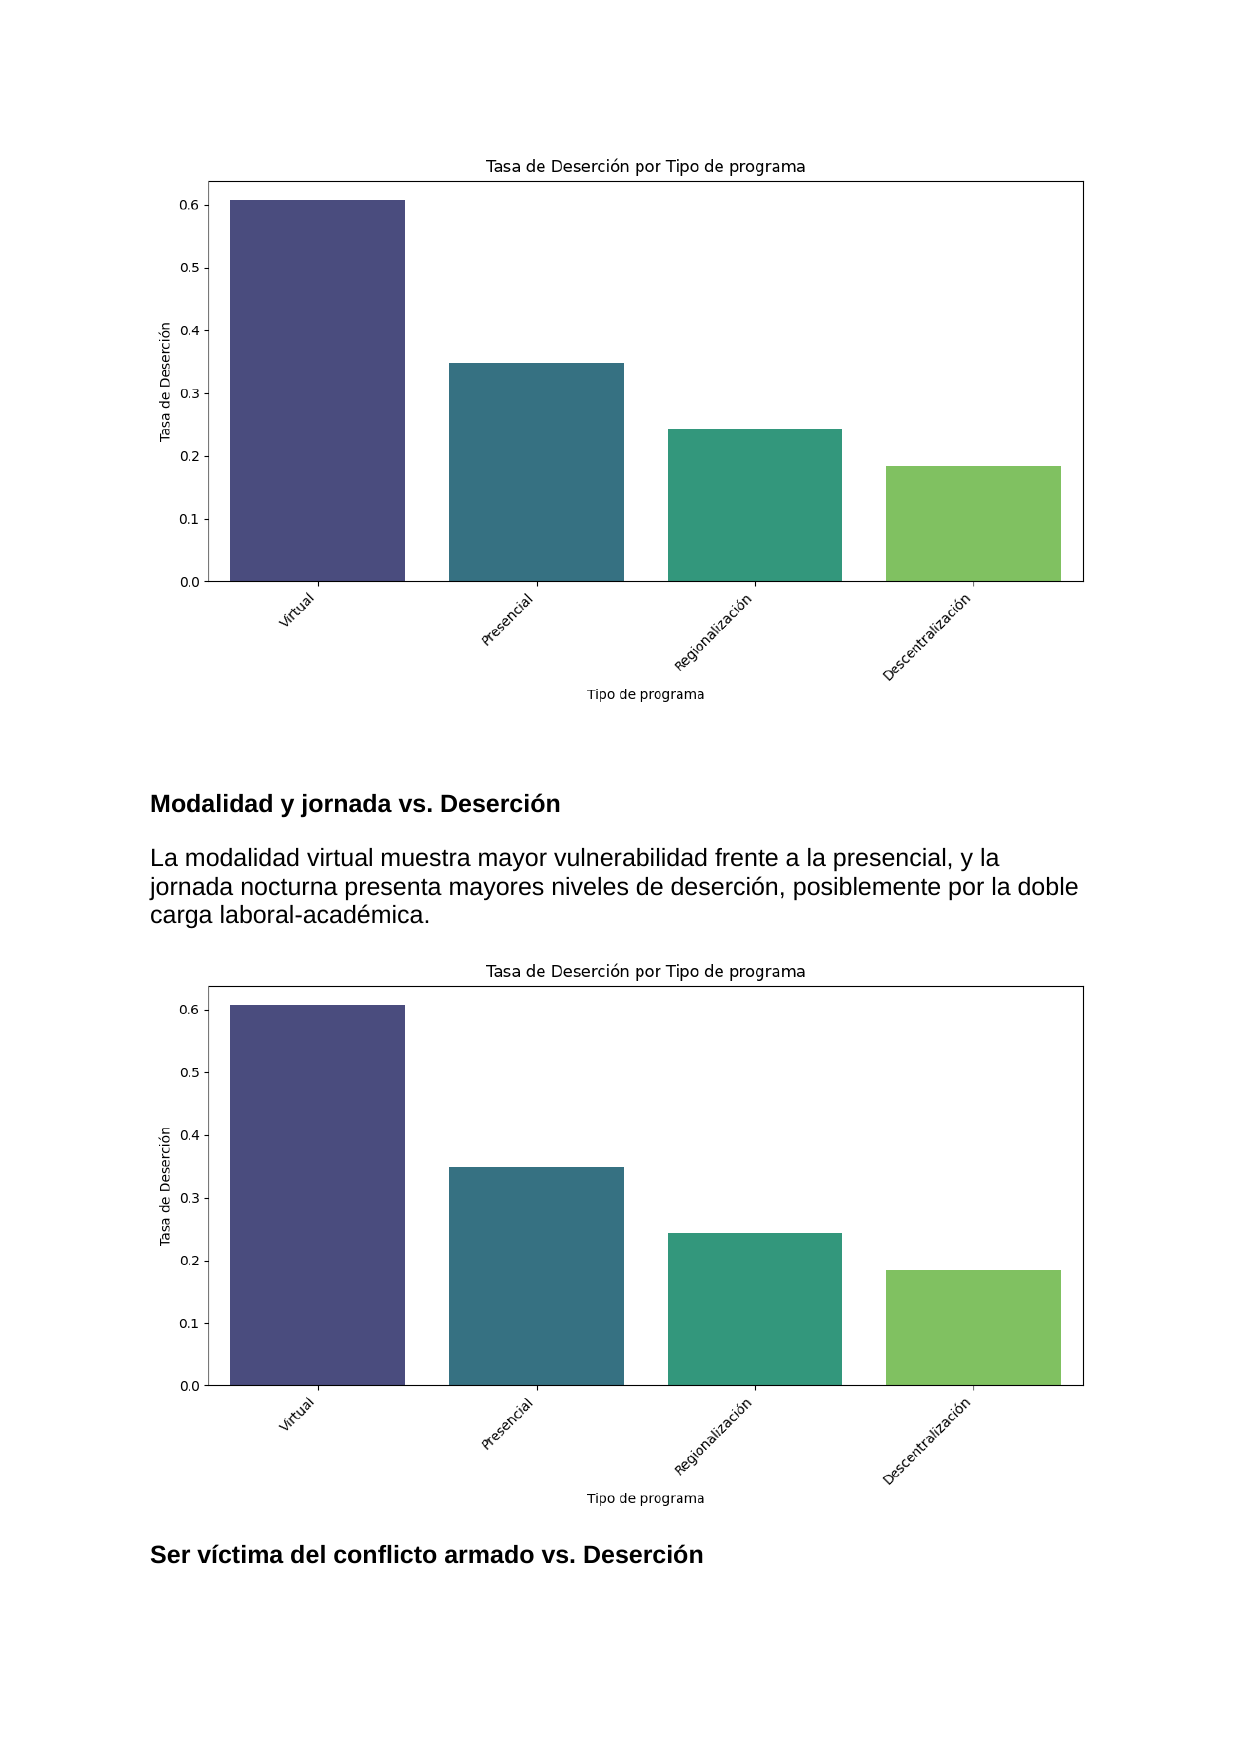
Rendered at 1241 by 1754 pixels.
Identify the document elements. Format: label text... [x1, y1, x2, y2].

picture [150, 150, 1091, 711]
text La modalidad virtual muestra mayor vulnerabilidad frente a la presencial, y la jornada nocturna presenta mayores niveles de deserción, posiblemente por la doble carga laboral-académica. [150, 843, 1090, 929]
text Ser víctima del conflicto armado vs. Deserción [150, 1539, 1090, 1568]
picture [150, 954, 1091, 1515]
text Modalidad y jornada vs. Deserción [150, 789, 1090, 818]
